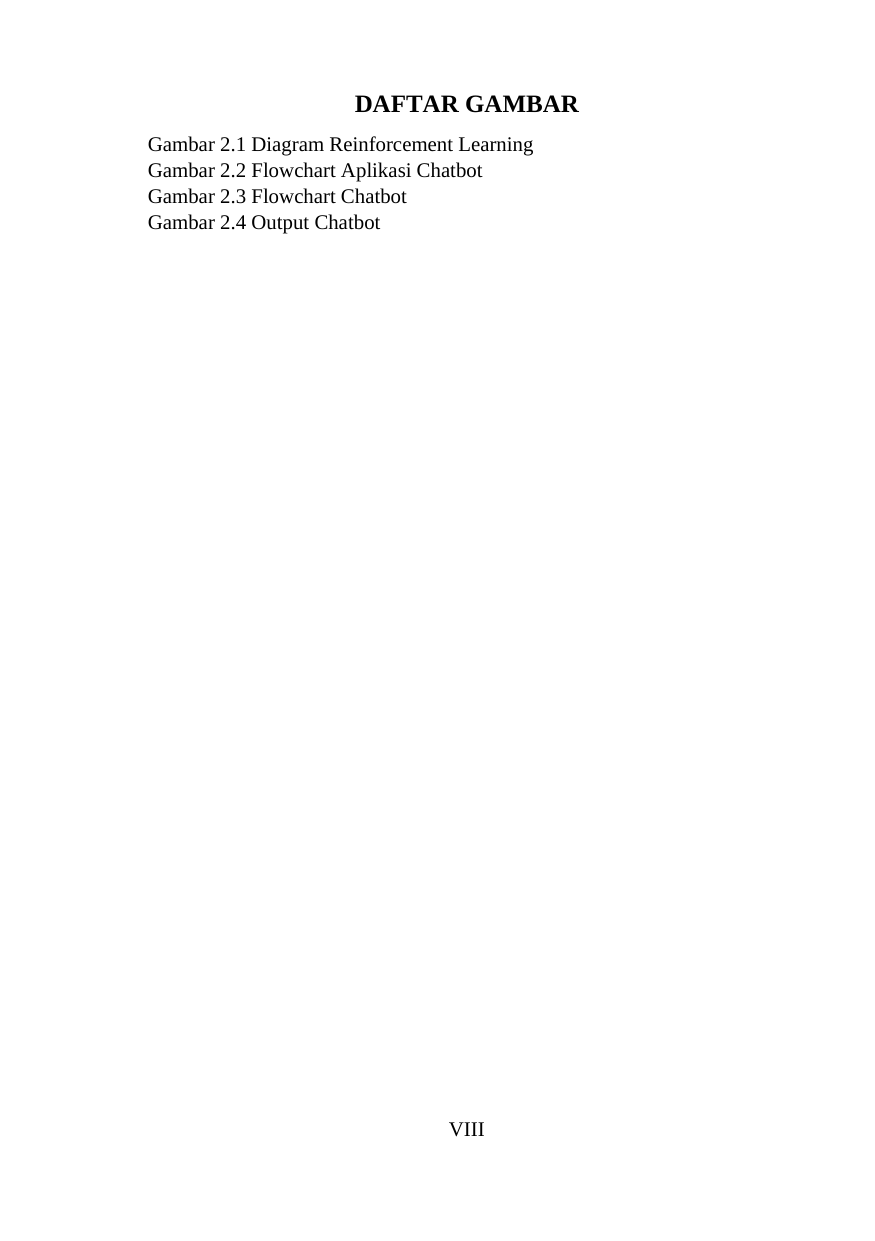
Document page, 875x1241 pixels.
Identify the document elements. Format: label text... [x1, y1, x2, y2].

text Gambar 2.1 Diagram Reinforcement Learning 8 [148, 132, 785, 156]
text Gambar 2.4 Output Chatbot 13 [148, 209, 785, 234]
text Gambar 2.2 Flowchart Aplikasi Chatbot 9 [148, 158, 785, 182]
text Gambar 2.3 Flowchart Chatbot 12 [148, 184, 785, 208]
subtitle DAFTAR GAMBAR [148, 89, 785, 117]
